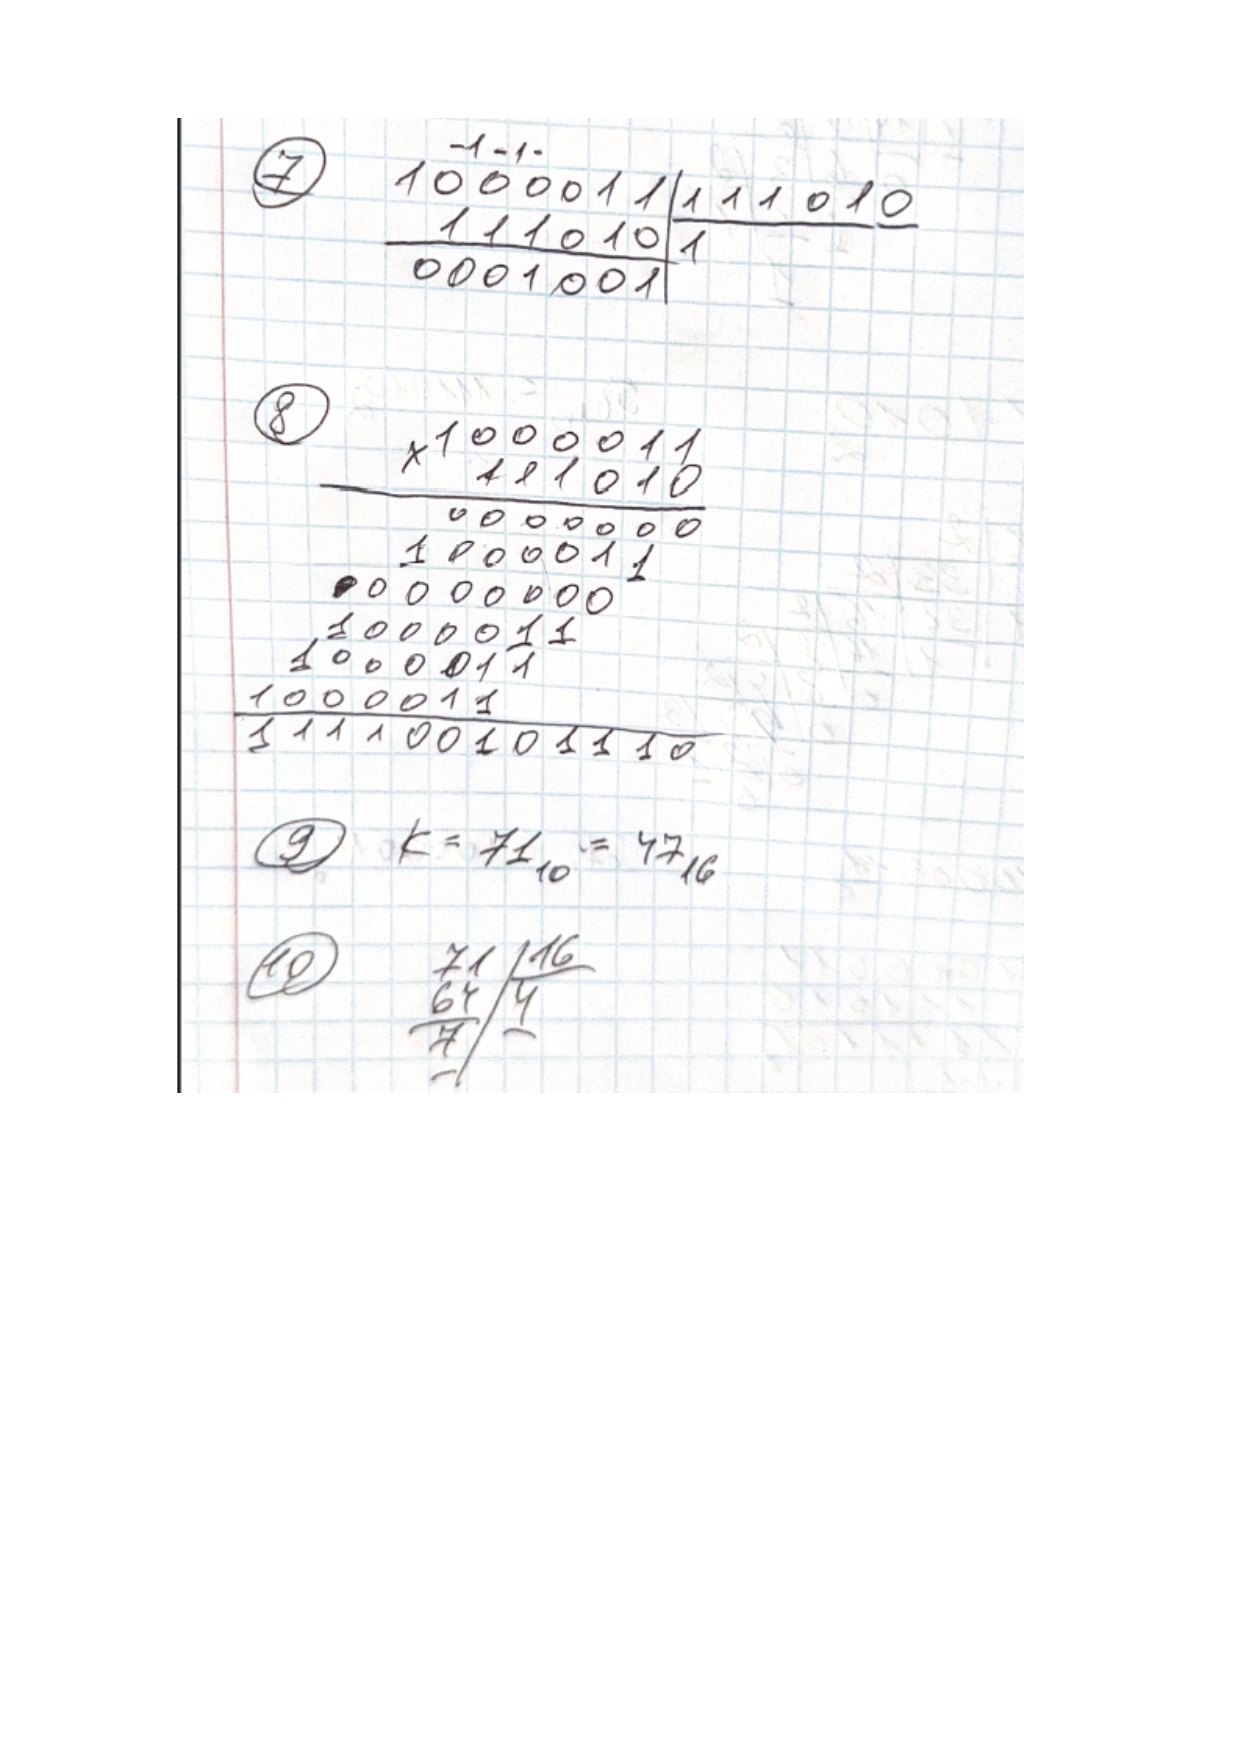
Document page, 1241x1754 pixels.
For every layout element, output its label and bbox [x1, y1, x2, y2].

picture [177, 118, 1024, 1093]
